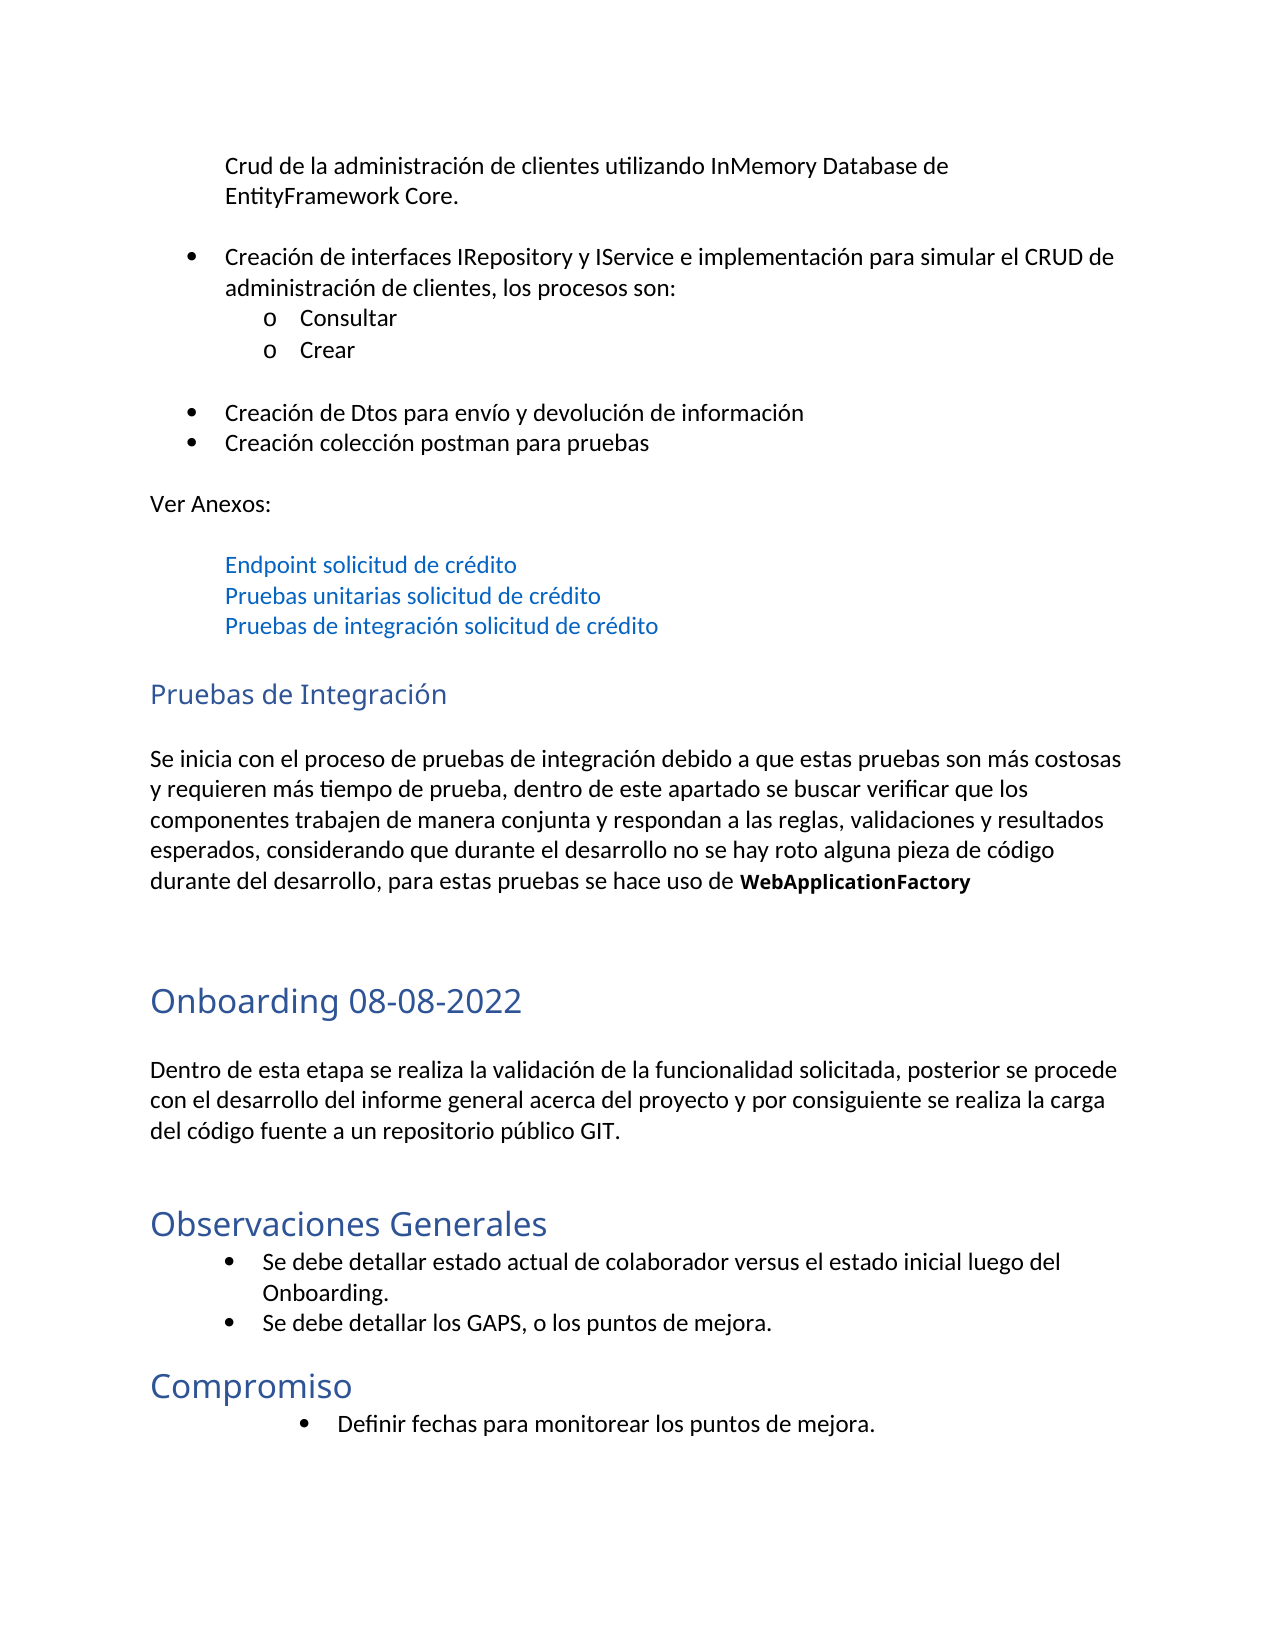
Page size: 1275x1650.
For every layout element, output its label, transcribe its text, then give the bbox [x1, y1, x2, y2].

text Endpoint solicitud de crédito [150, 549, 1125, 580]
text Pruebas de integración solicitud de crédito [150, 610, 1125, 641]
list Crear [262, 334, 1125, 366]
list Se debe detallar estado actual de colaborador versus el estado inicial luego del Onboarding. [225, 1246, 1125, 1307]
subtitle Pruebas de Integración [150, 676, 1125, 712]
list Se debe detallar los GAPS, o los puntos de mejora. [225, 1307, 1125, 1338]
list Creación colección postman para pruebas [187, 427, 1125, 458]
list Consultar [262, 303, 1125, 334]
subtitle Compromiso [150, 1363, 1125, 1408]
list Creación de Dtos para envío y devolución de información [187, 397, 1125, 427]
text Ver Anexos: [150, 488, 1125, 519]
list Creación de interfaces IRepository y IService e implementación para simular el CRUD de administración de clientes, los procesos son: [187, 242, 1125, 303]
text Se inicia con el proceso de pruebas de integración debido a que estas pruebas son más costosas y requieren más tiempo de prueba, dentro de este apartado se buscar verificar que los componentes trabajen de manera conjunta y respondan a las reglas, validaciones y resultados esperados, considerando que durante el desarrollo no se hay roto alguna pieza de código durante del desarrollo, para estas pruebas se hace uso de WebApplicationFactory [150, 743, 1125, 896]
subtitle Observaciones Generales [150, 1201, 1125, 1246]
text Dentro de esta etapa se realiza la validación de la funcionalidad solicitada, posterior se procede con el desarrollo del informe general acerca del proyecto y por consiguiente se realiza la carga del código fuente a un repositorio público GIT. [150, 1054, 1125, 1146]
text Pruebas unitarias solicitud de crédito [150, 580, 1125, 610]
subtitle Onboarding 08-08-2022 [150, 978, 1125, 1023]
list Definir fechas para monitorear los puntos de mejora. [300, 1408, 1125, 1439]
